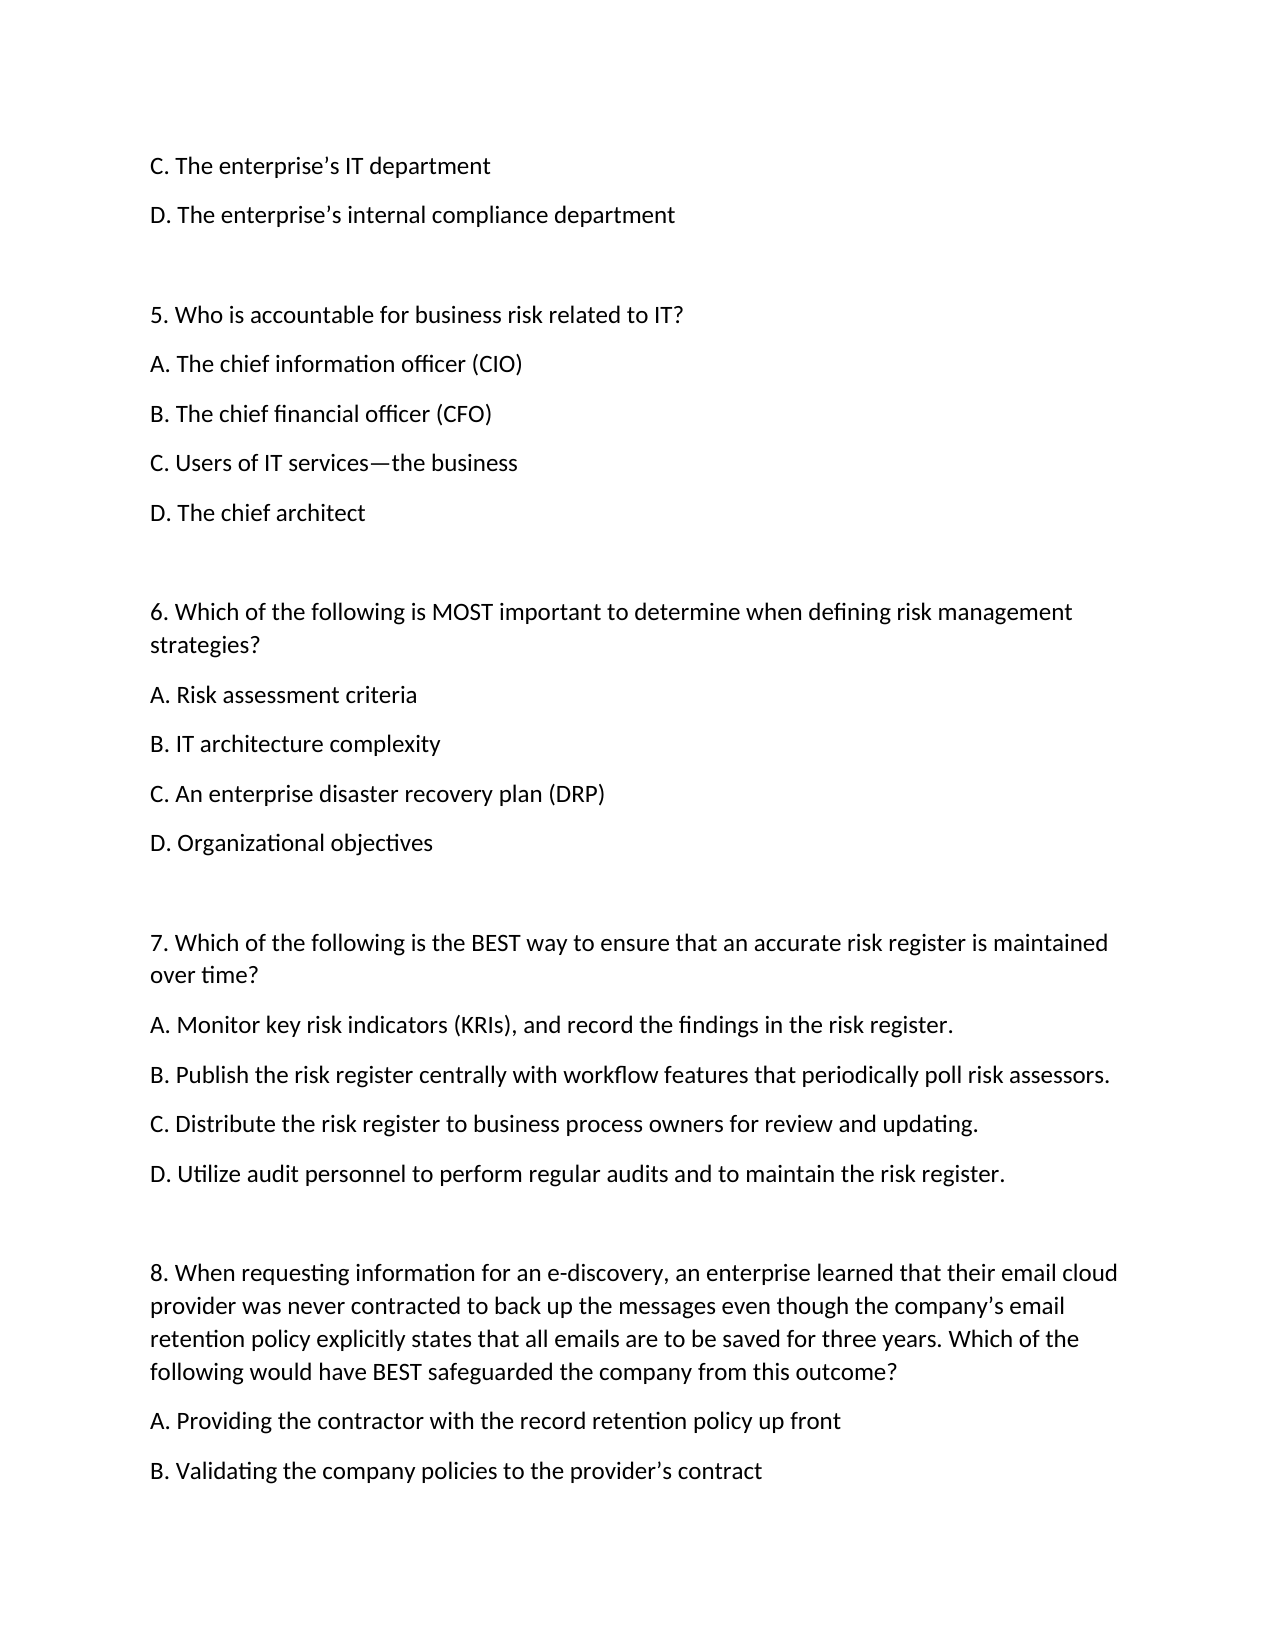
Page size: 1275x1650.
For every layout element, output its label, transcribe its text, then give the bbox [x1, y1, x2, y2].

text 8. When requesting information for an e-discovery, an enterprise learned that their email cloud provider was never contracted to back up the messages even though the company’s email retention policy explicitly states that all emails are to be saved for three years. Which of the following would have BEST safeguarded the company from this outcome? [150, 1257, 1125, 1386]
text C. Users of IT services—the business [150, 447, 1125, 478]
text A. Providing the contractor with the record retention policy up front [150, 1405, 1125, 1436]
text D. The enterprise’s internal compliance department [150, 199, 1125, 230]
text A. Risk assessment criteria [150, 679, 1125, 709]
text D. Utilize audit personnel to perform regular audits and to maintain the risk register. [150, 1158, 1125, 1188]
text D. The chief architect [150, 497, 1125, 528]
text C. An enterprise disaster recovery plan (DRP) [150, 778, 1125, 808]
text B. Publish the risk register centrally with workflow features that periodically poll risk assessors. [150, 1059, 1125, 1089]
text C. Distribute the risk register to business process owners for review and updating. [150, 1108, 1125, 1139]
text 5. Who is accountable for business risk related to IT? [150, 299, 1125, 329]
text 7. Which of the following is the BEST way to ensure that an accurate risk register is maintained over time? [150, 927, 1125, 990]
text A. Monitor key risk indicators (KRIs), and record the findings in the risk register. [150, 1009, 1125, 1040]
text C. The enterprise’s IT department [150, 150, 1125, 181]
text 6. Which of the following is MOST important to determine when defining risk management strategies? [150, 596, 1125, 660]
text D. Organizational objectives [150, 827, 1125, 858]
text B. Validating the company policies to the provider’s contract [150, 1455, 1125, 1486]
text A. The chief information officer (CIO) [150, 348, 1125, 379]
text B. The chief financial officer (CFO) [150, 398, 1125, 428]
text B. IT architecture complexity [150, 728, 1125, 759]
